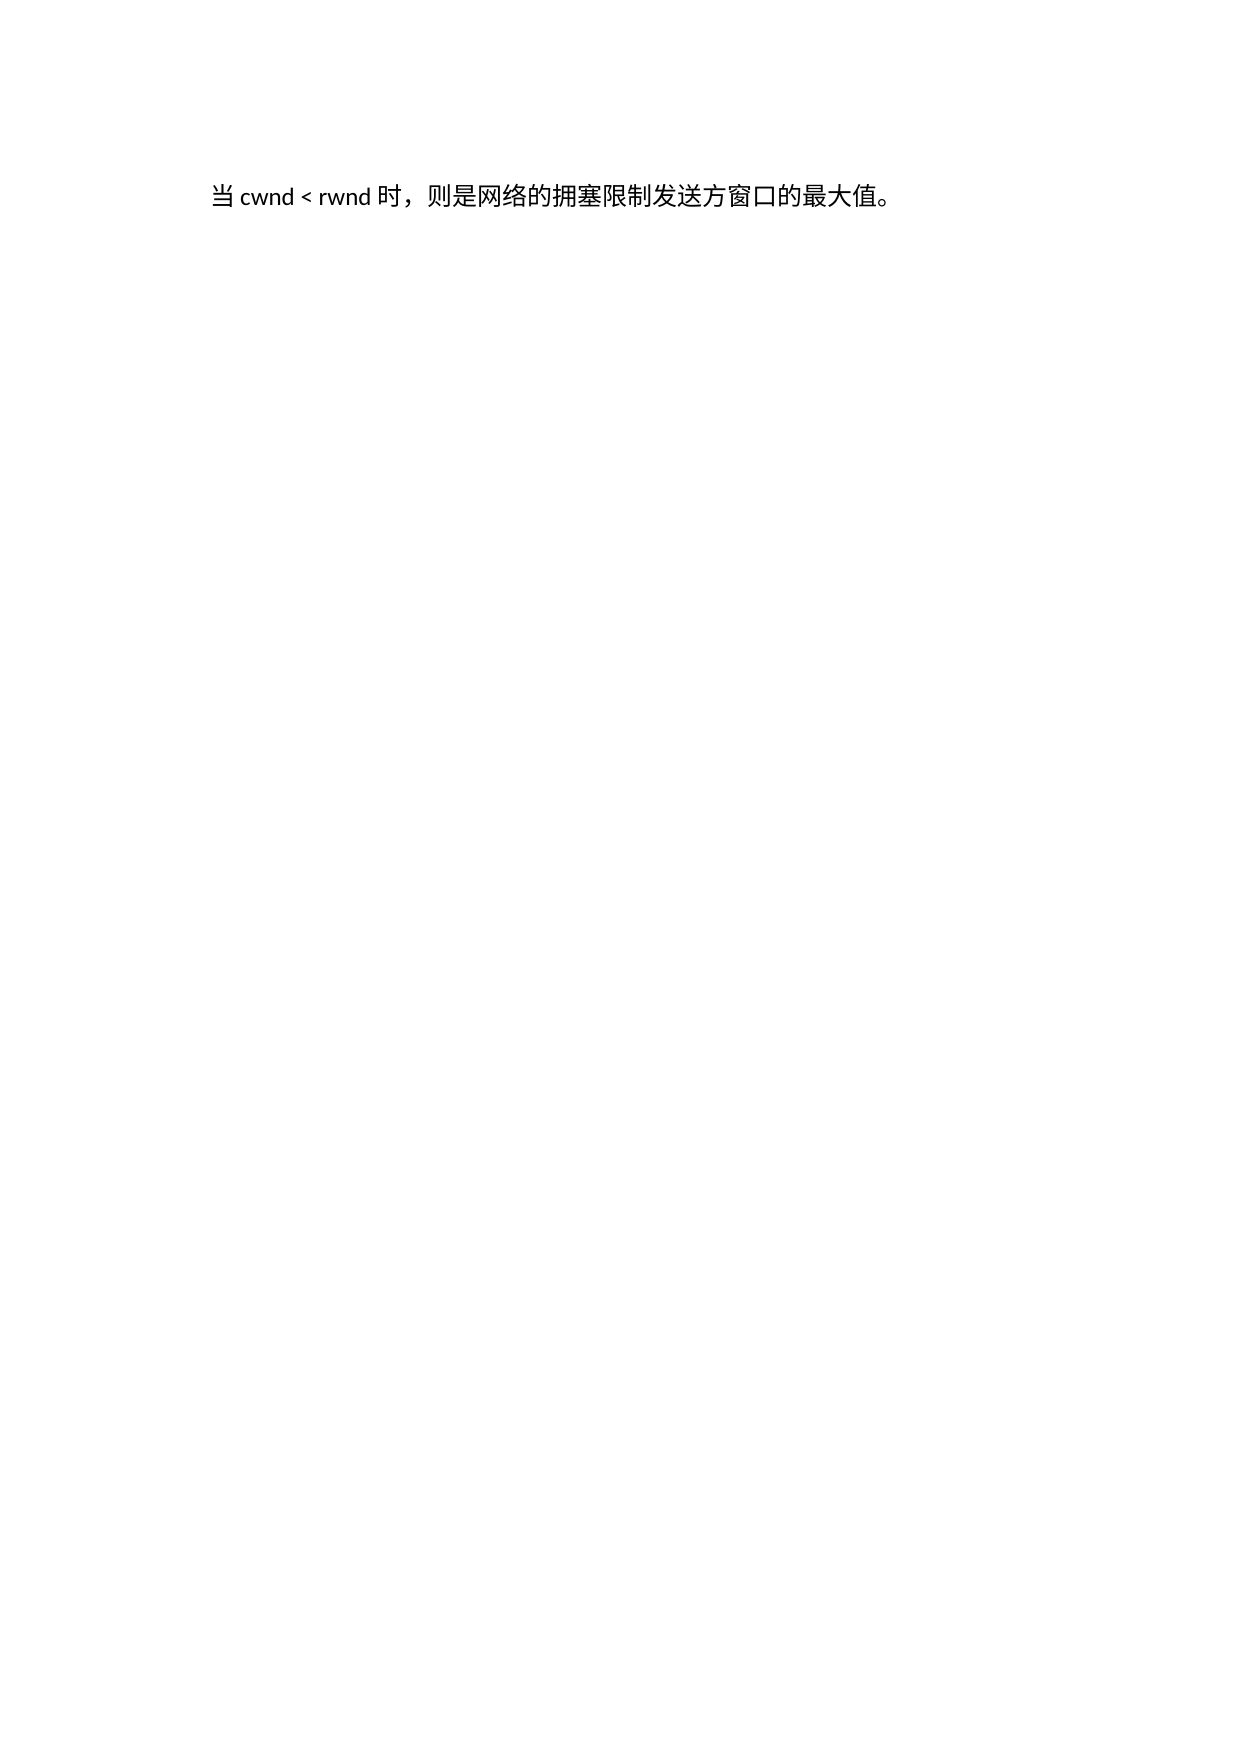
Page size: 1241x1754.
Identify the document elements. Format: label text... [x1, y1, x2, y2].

text 当cwnd < rwnd 时，则是网络的拥塞限制发送方窗口的最大值。 [187, 162, 1053, 227]
